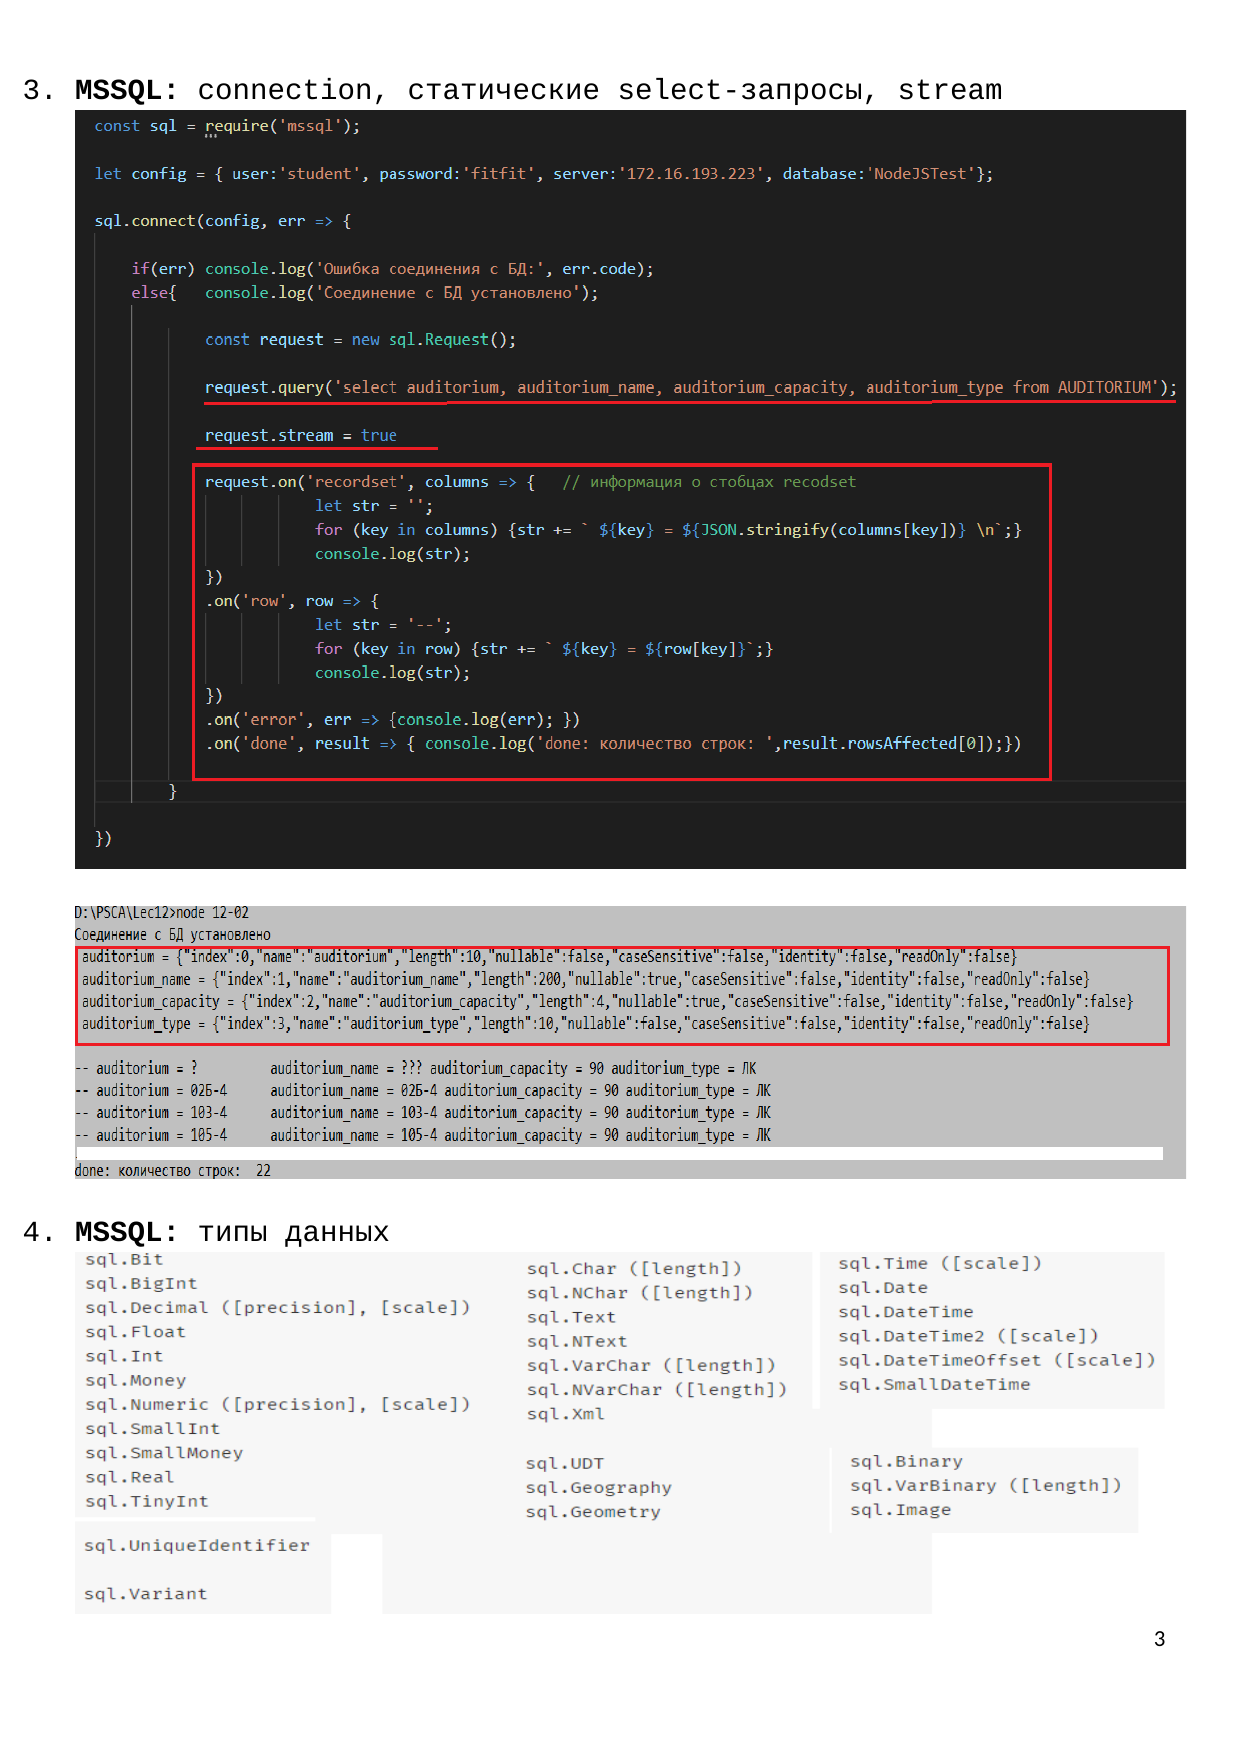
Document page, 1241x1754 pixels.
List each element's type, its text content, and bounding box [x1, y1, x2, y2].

list MSSQL: connection, статические select-запросы, stream [75, 75, 1165, 108]
list MSSQL: типы данных [75, 1217, 1165, 1250]
picture [75, 110, 1187, 869]
picture [75, 906, 1187, 1179]
